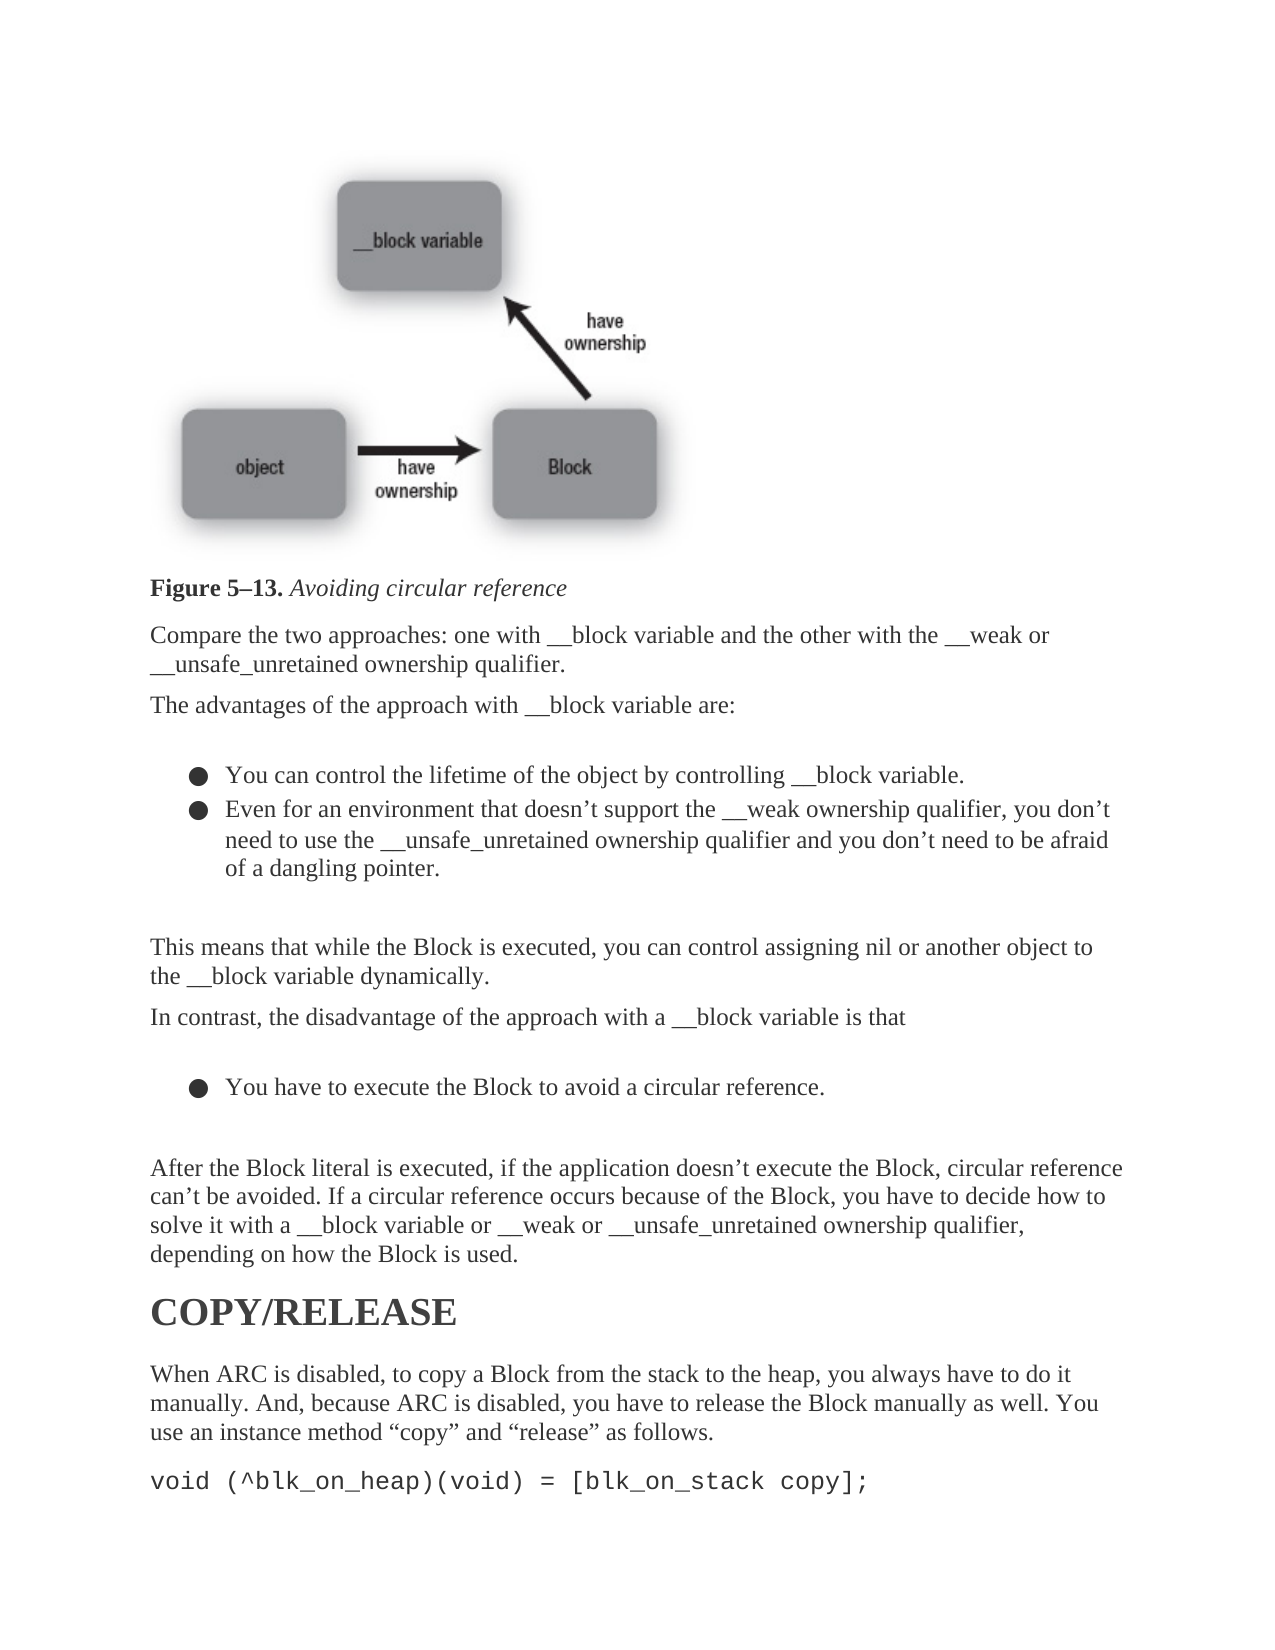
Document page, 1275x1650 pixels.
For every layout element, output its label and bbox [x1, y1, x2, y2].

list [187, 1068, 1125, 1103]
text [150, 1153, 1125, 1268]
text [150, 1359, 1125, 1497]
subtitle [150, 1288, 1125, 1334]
picture [150, 150, 696, 561]
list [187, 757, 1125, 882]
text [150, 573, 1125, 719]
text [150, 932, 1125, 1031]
